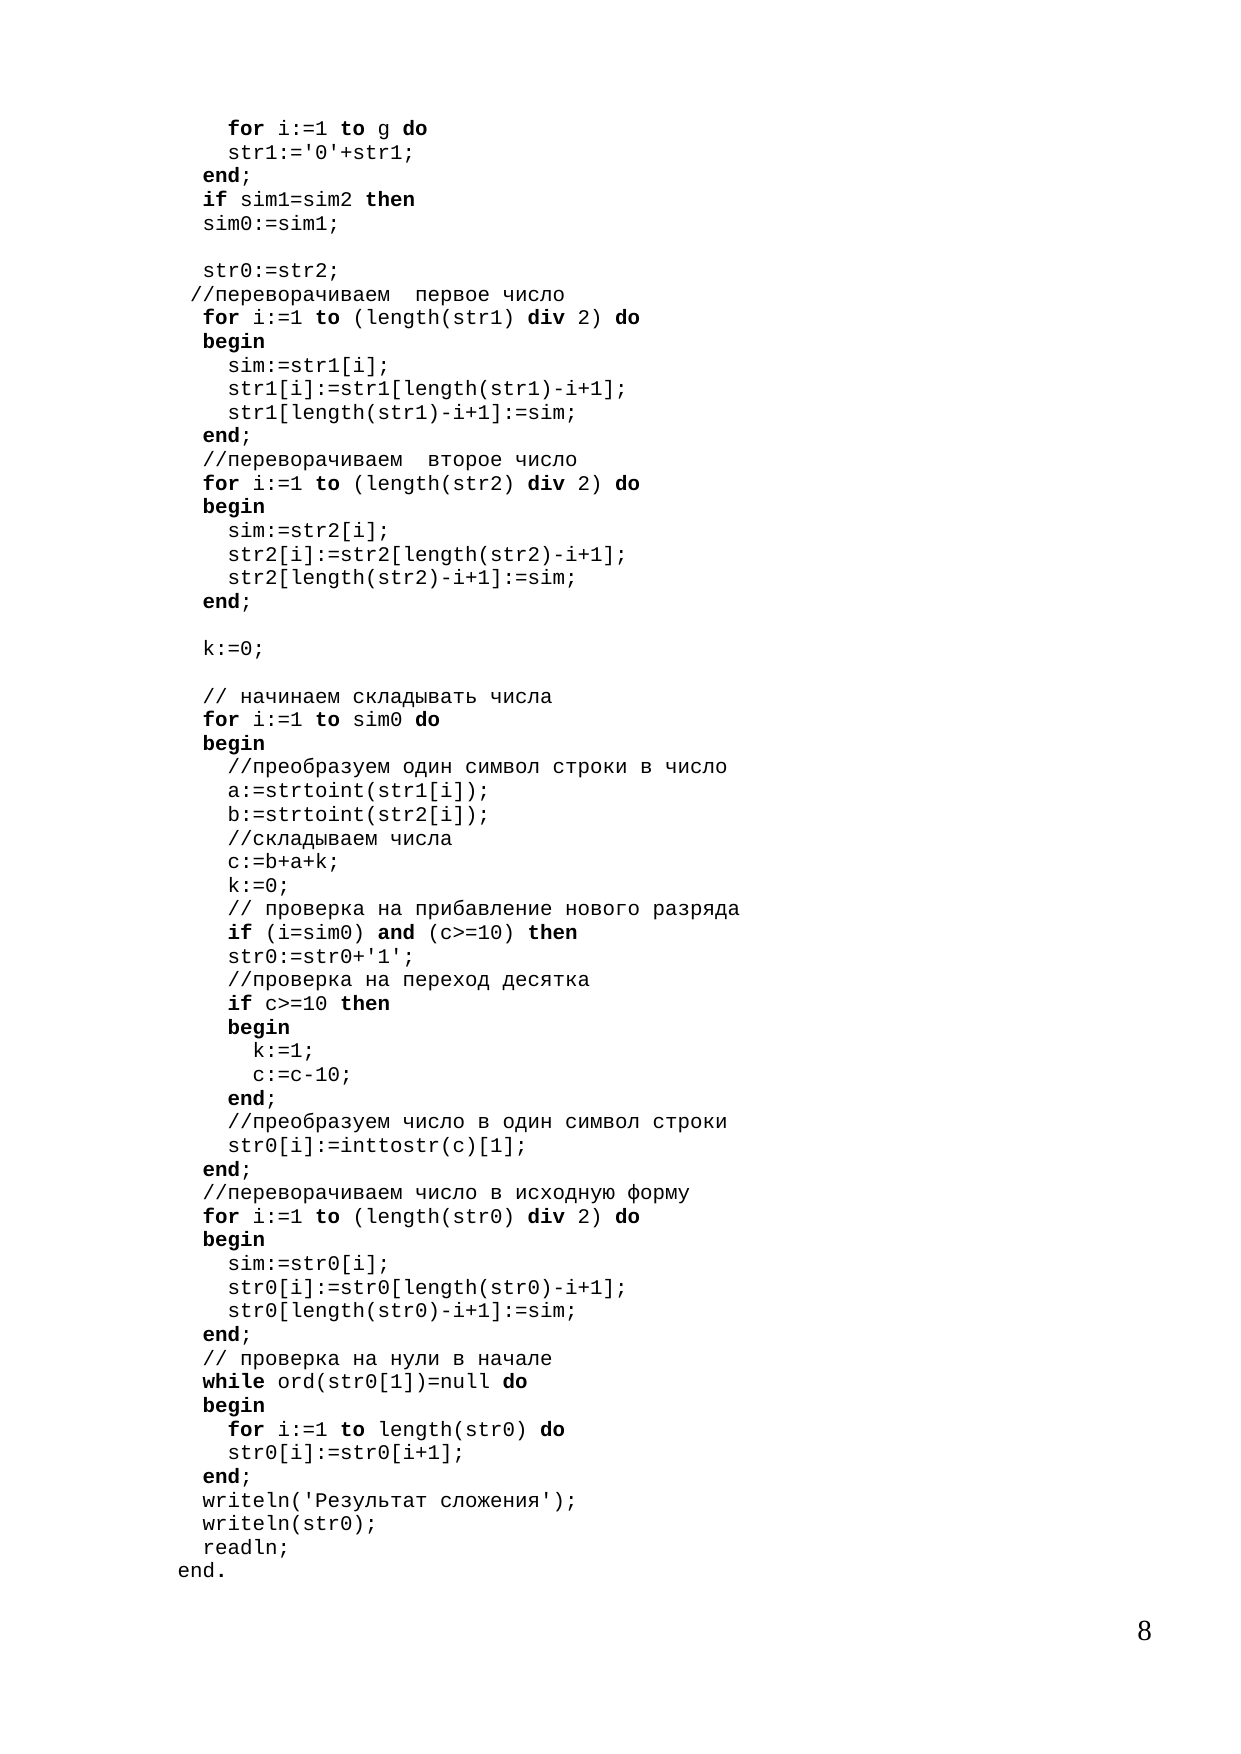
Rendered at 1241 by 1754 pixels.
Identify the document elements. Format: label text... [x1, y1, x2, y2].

text k:=0; [177, 638, 1152, 662]
text // проверка на нули в начале [177, 1348, 1152, 1371]
text str0[i]:=str0[length(str0)-i+1]; [177, 1277, 1152, 1300]
text // проверка на прибавление нового разряда [177, 898, 1152, 922]
text while ord(str0[1])=null do [177, 1371, 1152, 1395]
text //переворачиваем первое число [177, 284, 1152, 307]
text c:=c-10; [177, 1064, 1152, 1088]
text readln; [177, 1537, 1152, 1561]
text sim:=str0[i]; [177, 1253, 1152, 1277]
text begin [177, 1229, 1152, 1253]
text k:=1; [177, 1040, 1152, 1064]
text k:=0; [177, 875, 1152, 898]
text begin [177, 1017, 1152, 1040]
text str0[i]:=inttostr(c)[1]; [177, 1135, 1152, 1158]
text //переворачиваем второе число [177, 449, 1152, 473]
text end; [177, 1324, 1152, 1348]
text end. [177, 1561, 1152, 1584]
text writeln('Результат сложения'); [177, 1489, 1152, 1513]
text str1[i]:=str1[length(str1)-i+1]; [177, 378, 1152, 402]
text begin [177, 331, 1152, 354]
text str0:=str2; [177, 260, 1152, 284]
text begin [177, 496, 1152, 520]
text c:=b+a+k; [177, 851, 1152, 875]
text begin [177, 1395, 1152, 1419]
text // начинаем складывать числа [177, 686, 1152, 709]
text //проверка на переход десятка [177, 969, 1152, 993]
text str0:=str0+'1'; [177, 946, 1152, 969]
text b:=strtoint(str2[i]); [177, 804, 1152, 827]
text for i:=1 to length(str0) do [177, 1419, 1152, 1442]
text //преобразуем число в один символ строки [177, 1111, 1152, 1135]
text begin [177, 733, 1152, 757]
text a:=strtoint(str1[i]); [177, 780, 1152, 804]
text str2[length(str2)-i+1]:=sim; [177, 567, 1152, 591]
text for i:=1 to (length(str0) div 2) do [177, 1206, 1152, 1229]
text if c>=10 then [177, 993, 1152, 1017]
text //переворачиваем число в исходную форму [177, 1182, 1152, 1206]
text str1:='0'+str1; [177, 142, 1152, 165]
text if (i=sim0) and (c>=10) then [177, 922, 1152, 946]
text end; [177, 591, 1152, 615]
text if sim1=sim2 then [177, 189, 1152, 213]
text str0[length(str0)-i+1]:=sim; [177, 1300, 1152, 1324]
text end; [177, 426, 1152, 449]
text for i:=1 to (length(str1) div 2) do [177, 307, 1152, 331]
text sim:=str1[i]; [177, 354, 1152, 378]
text end; [177, 1088, 1152, 1111]
text sim0:=sim1; [177, 213, 1152, 236]
text str0[i]:=str0[i+1]; [177, 1442, 1152, 1466]
text sim:=str2[i]; [177, 520, 1152, 544]
text end; [177, 1158, 1152, 1182]
text end; [177, 1466, 1152, 1489]
text writeln(str0); [177, 1513, 1152, 1537]
text for i:=1 to g do [177, 118, 1152, 142]
text for i:=1 to (length(str2) div 2) do [177, 473, 1152, 496]
text for i:=1 to sim0 do [177, 709, 1152, 733]
text //складываем числа [177, 827, 1152, 851]
text end; [177, 165, 1152, 189]
text str1[length(str1)-i+1]:=sim; [177, 402, 1152, 426]
text //преобразуем один символ строки в число [177, 757, 1152, 780]
text str2[i]:=str2[length(str2)-i+1]; [177, 544, 1152, 567]
